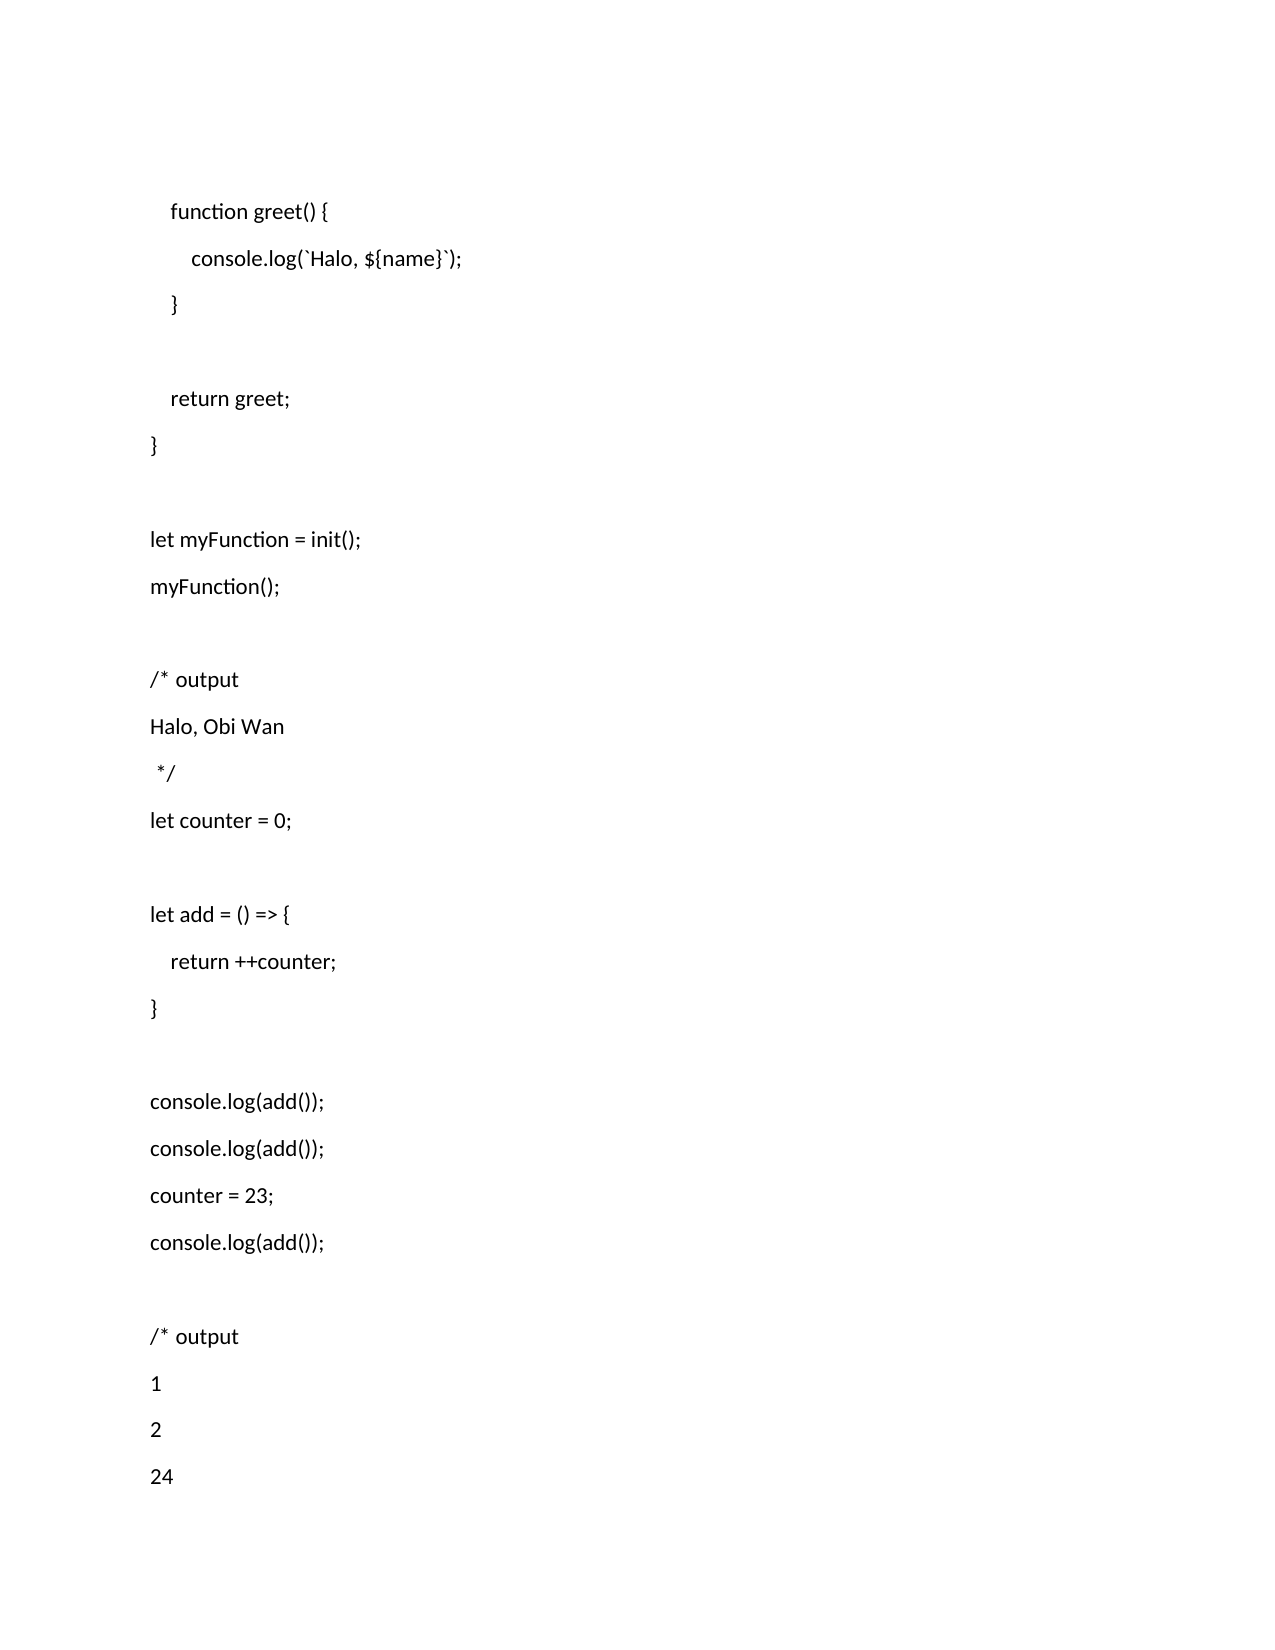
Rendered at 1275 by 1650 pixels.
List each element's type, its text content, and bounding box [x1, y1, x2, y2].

text 2 [150, 1416, 1125, 1444]
text 1 [150, 1369, 1125, 1397]
text return ++counter; [150, 947, 1125, 975]
text } [150, 291, 1125, 319]
text */ [150, 759, 1125, 787]
text console.log(add()); [150, 1087, 1125, 1116]
text function greet() { [150, 197, 1125, 225]
text /* output [150, 666, 1125, 694]
text } [150, 994, 1125, 1022]
text } [150, 431, 1125, 459]
text let add = () => { [150, 900, 1125, 928]
text Halo, Obi Wan [150, 712, 1125, 741]
text return greet; [150, 384, 1125, 412]
text let counter = 0; [150, 806, 1125, 834]
text console.log(add()); [150, 1134, 1125, 1162]
text let myFunction = init(); [150, 525, 1125, 553]
text console.log(add()); [150, 1228, 1125, 1256]
text /* output [150, 1322, 1125, 1350]
text myFunction(); [150, 572, 1125, 600]
text counter = 23; [150, 1181, 1125, 1209]
text 24 [150, 1462, 1125, 1491]
text console.log(`Halo, ${name}`); [150, 244, 1125, 272]
